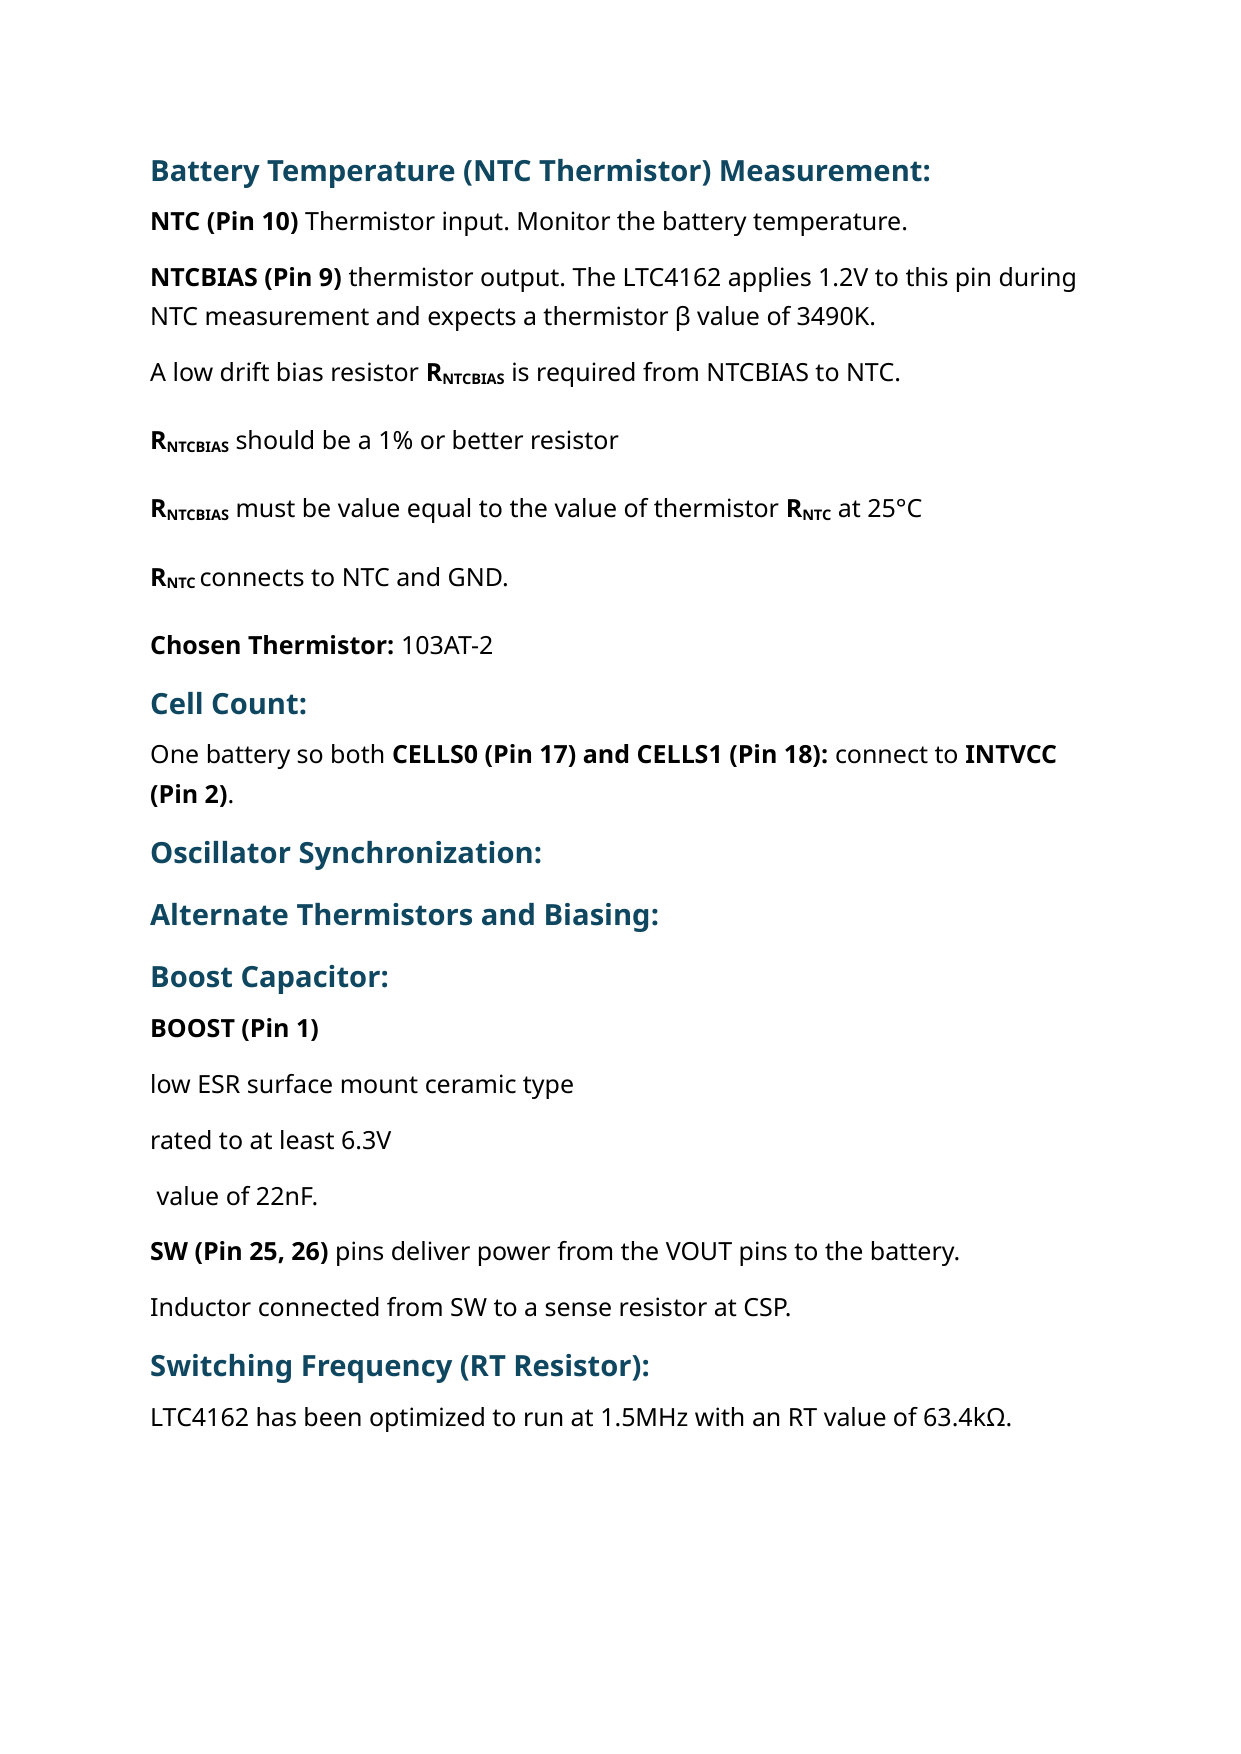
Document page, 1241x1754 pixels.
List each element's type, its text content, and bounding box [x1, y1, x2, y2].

text BOOST (Pin 1) [150, 1011, 1090, 1045]
text NTC (Pin 10) Thermistor input. Monitor the battery temperature. [150, 204, 1090, 238]
text LTC4162 has been optimized to run at 1.5MHz with an RT value of 63.4kΩ. [150, 1399, 1090, 1434]
subtitle Switching Frequency (RT Resistor): [150, 1346, 1090, 1385]
subtitle Oscillator Synchronization: [150, 832, 1090, 872]
text NTCBIAS (Pin 9) thermistor output. The LTC4162 applies 1.2V to this pin during NTC measurement and expects a thermistor β value of 3490K. [150, 260, 1090, 333]
text SW (Pin 25, 26) pins deliver power from the VOUT pins to the battery. [150, 1234, 1090, 1268]
subtitle Boost Capacitor: [150, 957, 1090, 996]
text rated to at least 6.3V [150, 1122, 1090, 1156]
text value of 22nF. [150, 1178, 1090, 1212]
text RNTC connects to NTC and GND. [150, 559, 1090, 593]
text One battery so both CELLS0 (Pin 17) and CELLS1 (Pin 18): connect to INTVCC (Pin 2). [150, 737, 1090, 810]
text RNTCBIAS should be a 1% or better resistor [150, 423, 1090, 457]
subtitle Battery Temperature (NTC Thermistor) Measurement: [150, 150, 1090, 190]
text Chosen Thermistor: 103AT-2 [150, 627, 1090, 661]
subtitle Cell Count: [150, 683, 1090, 723]
text RNTCBIAS must be value equal to the value of thermistor RNTC at 25°C [150, 491, 1090, 525]
text low ESR surface mount ceramic type [150, 1066, 1090, 1101]
text Inductor connected from SW to a sense resistor at CSP. [150, 1290, 1090, 1324]
text A low drift bias resistor RNTCBIAS is required from NTCBIAS to NTC. [150, 355, 1090, 389]
subtitle Alternate Thermistors and Biasing: [150, 894, 1090, 934]
